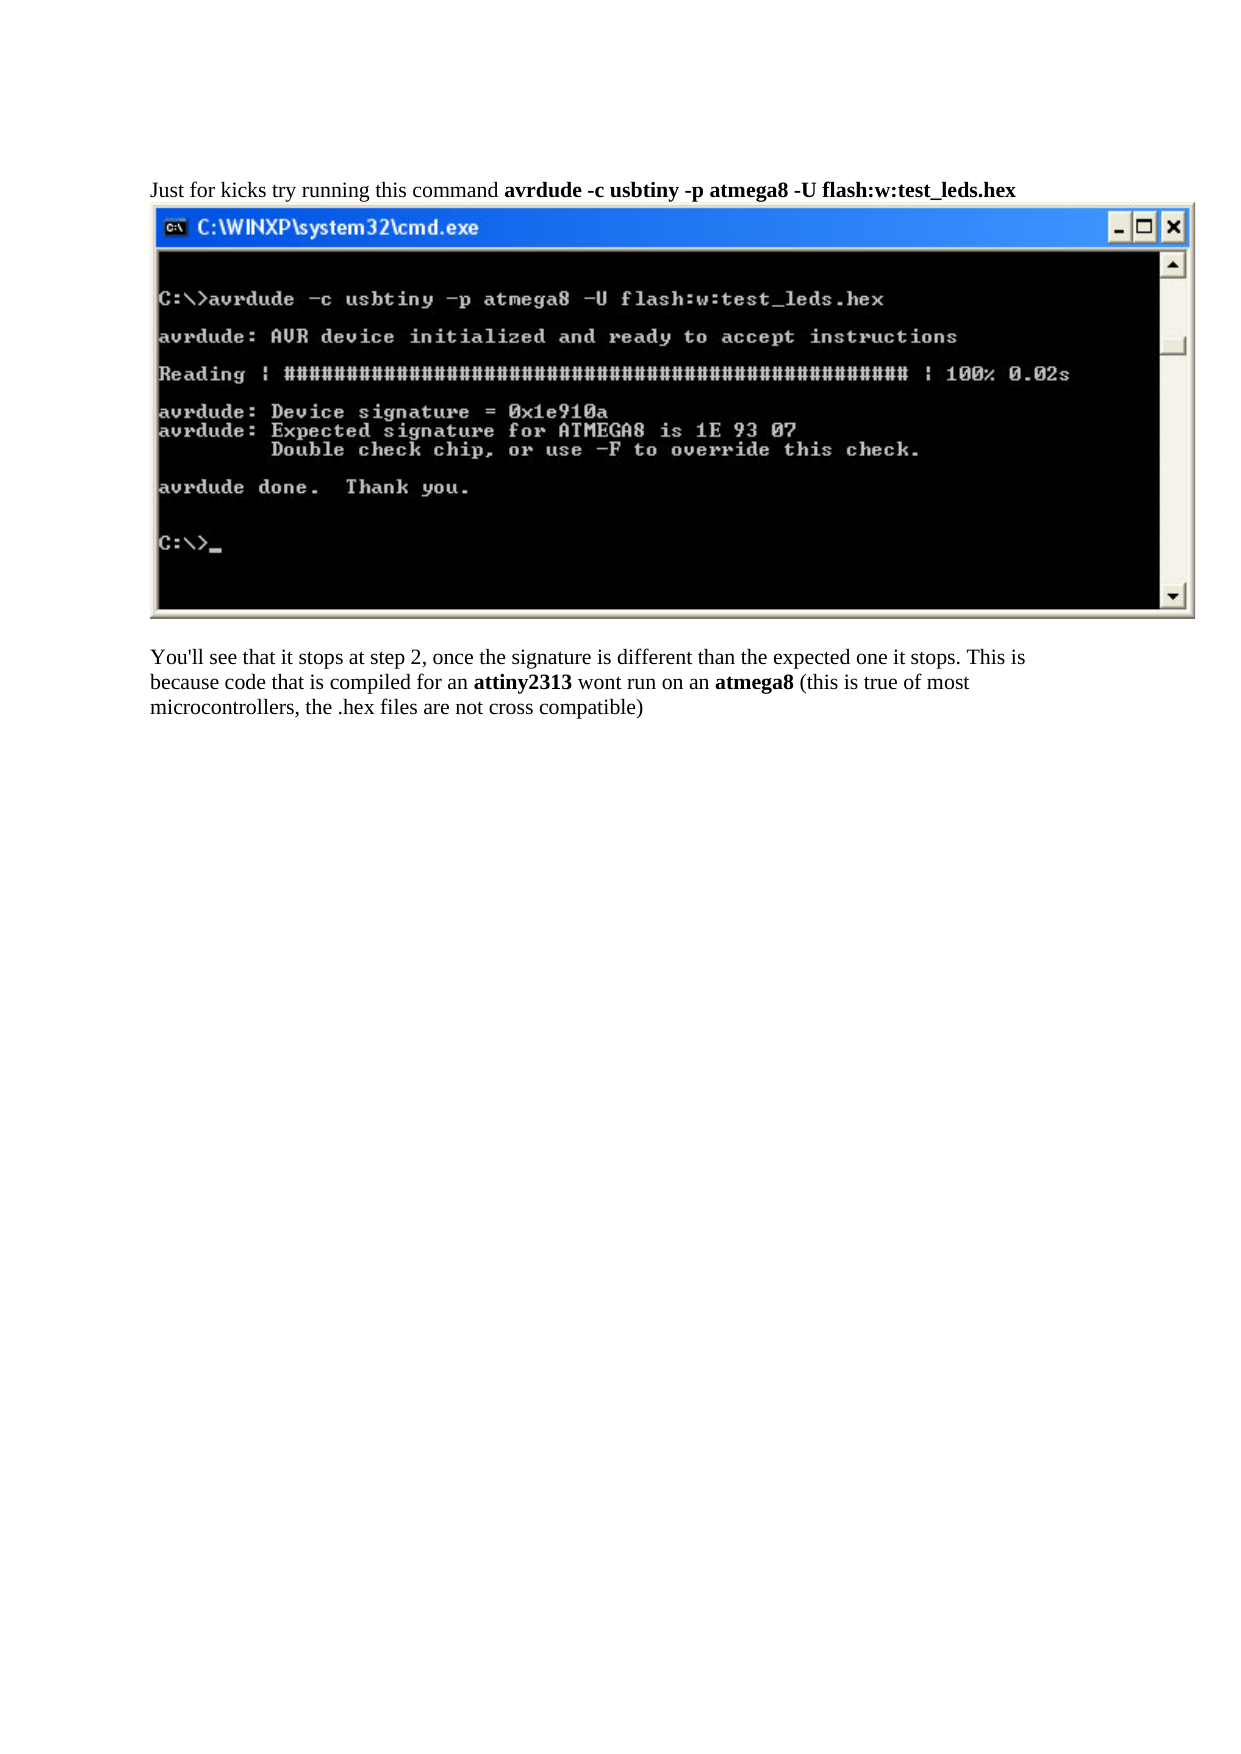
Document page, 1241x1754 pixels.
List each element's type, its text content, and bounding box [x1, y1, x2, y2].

text Just for kicks try running this command avrdude -c usbtiny -p atmega8 -U flash:w:test_leds.hex [150, 177, 1090, 202]
text You'll see that it stops at step 2, once the signature is different than the expected one it stops. This is because code that is compiled for an attiny2313 wont run on an atmega8 (this is true of most microcontrollers, the .hex files are not cross compatible) [150, 644, 1090, 719]
picture [150, 202, 1196, 619]
